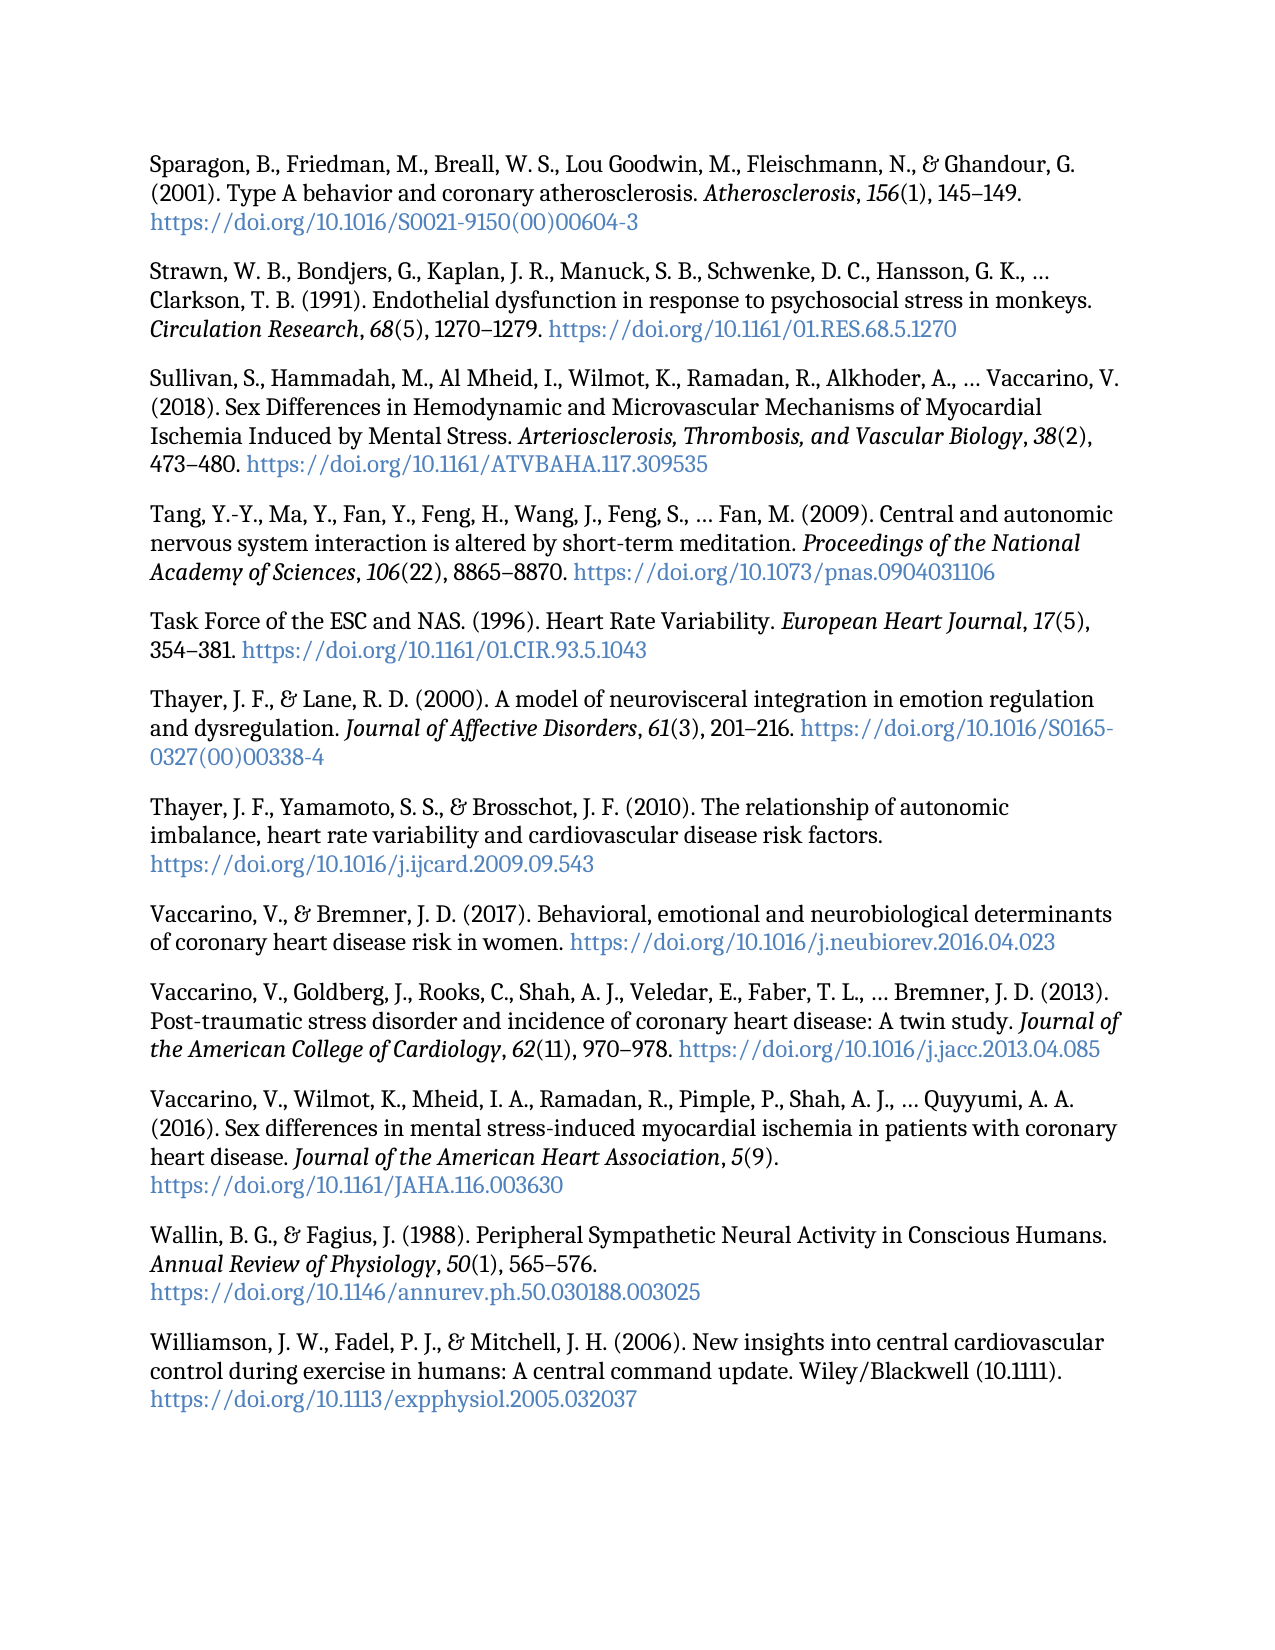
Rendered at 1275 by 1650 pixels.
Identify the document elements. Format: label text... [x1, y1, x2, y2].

text Thayer, J. F., & Lane, R. D. (2000). A model of neurovisceral integration in emotion regulation and dysregulation. Journal of Affective Disorders, 61(3), 201–216. https://doi.org/10.1016/S0165-0327(00)00338-4 [150, 685, 1125, 772]
text Sparagon, B., Friedman, M., Breall, W. S., Lou Goodwin, M., Fleischmann, N., & Ghandour, G. (2001). Type A behavior and coronary atherosclerosis. Atherosclerosis, 156(1), 145–149. https://doi.org/10.1016/S0021-9150(00)00604-3 [150, 150, 1125, 236]
text Vaccarino, V., Wilmot, K., Mheid, I. A., Ramadan, R., Pimple, P., Shah, A. J., … Quyyumi, A. A. (2016). Sex differences in mental stress-induced myocardial ischemia in patients with coronary heart disease. Journal of the American Heart Association, 5(9). https://doi.org/10.1161/JAHA.116.003630 [150, 1085, 1125, 1200]
text Thayer, J. F., Yamamoto, S. S., & Brosschot, J. F. (2010). The relationship of autonomic imbalance, heart rate variability and cardiovascular disease risk factors. https://doi.org/10.1016/j.ijcard.2009.09.543 [150, 792, 1125, 879]
text Task Force of the ESC and NAS. (1996). Heart Rate Variability. European Heart Journal, 17(5), 354–381. https://doi.org/10.1161/01.CIR.93.5.1043 [150, 607, 1125, 664]
text Vaccarino, V., Goldberg, J., Rooks, C., Shah, A. J., Veledar, E., Faber, T. L., … Bremner, J. D. (2013). Post-traumatic stress disorder and incidence of coronary heart disease: A twin study. Journal of the American College of Cardiology, 62(11), 970–978. https://doi.org/10.1016/j.jacc.2013.04.085 [150, 978, 1125, 1064]
text Vaccarino, V., & Bremner, J. D. (2017). Behavioral, emotional and neurobiological determinants of coronary heart disease risk in women. https://doi.org/10.1016/j.neubiorev.2016.04.023 [150, 899, 1125, 957]
text Wallin, B. G., & Fagius, J. (1988). Peripheral Sympathetic Neural Activity in Conscious Humans. Annual Review of Physiology, 50(1), 565–576. https://doi.org/10.1146/annurev.ph.50.030188.003025 [150, 1221, 1125, 1307]
text Tang, Y.-Y., Ma, Y., Fan, Y., Feng, H., Wang, J., Feng, S., … Fan, M. (2009). Central and autonomic nervous system interaction is altered by short-term meditation. Proceedings of the National Academy of Sciences, 106(22), 8865–8870. https://doi.org/10.1073/pnas.0904031106 [150, 500, 1125, 586]
text Williamson, J. W., Fadel, P. J., & Mitchell, J. H. (2006). New insights into central cardiovascular control during exercise in humans: A central command update. Wiley/Blackwell (10.1111). https://doi.org/10.1113/expphysiol.2005.032037 [150, 1328, 1125, 1414]
text Strawn, W. B., Bondjers, G., Kaplan, J. R., Manuck, S. B., Schwenke, D. C., Hansson, G. K., … Clarkson, T. B. (1991). Endothelial dysfunction in response to psychosocial stress in monkeys. Circulation Research, 68(5), 1270–1279. https://doi.org/10.1161/01.RES.68.5.1270 [150, 257, 1125, 343]
text Sullivan, S., Hammadah, M., Al Mheid, I., Wilmot, K., Ramadan, R., Alkhoder, A., … Vaccarino, V. (2018). Sex Differences in Hemodynamic and Microvascular Mechanisms of Myocardial Ischemia Induced by Mental Stress. Arteriosclerosis, Thrombosis, and Vascular Biology, 38(2), 473–480. https://doi.org/10.1161/ATVBAHA.117.309535 [150, 364, 1125, 479]
